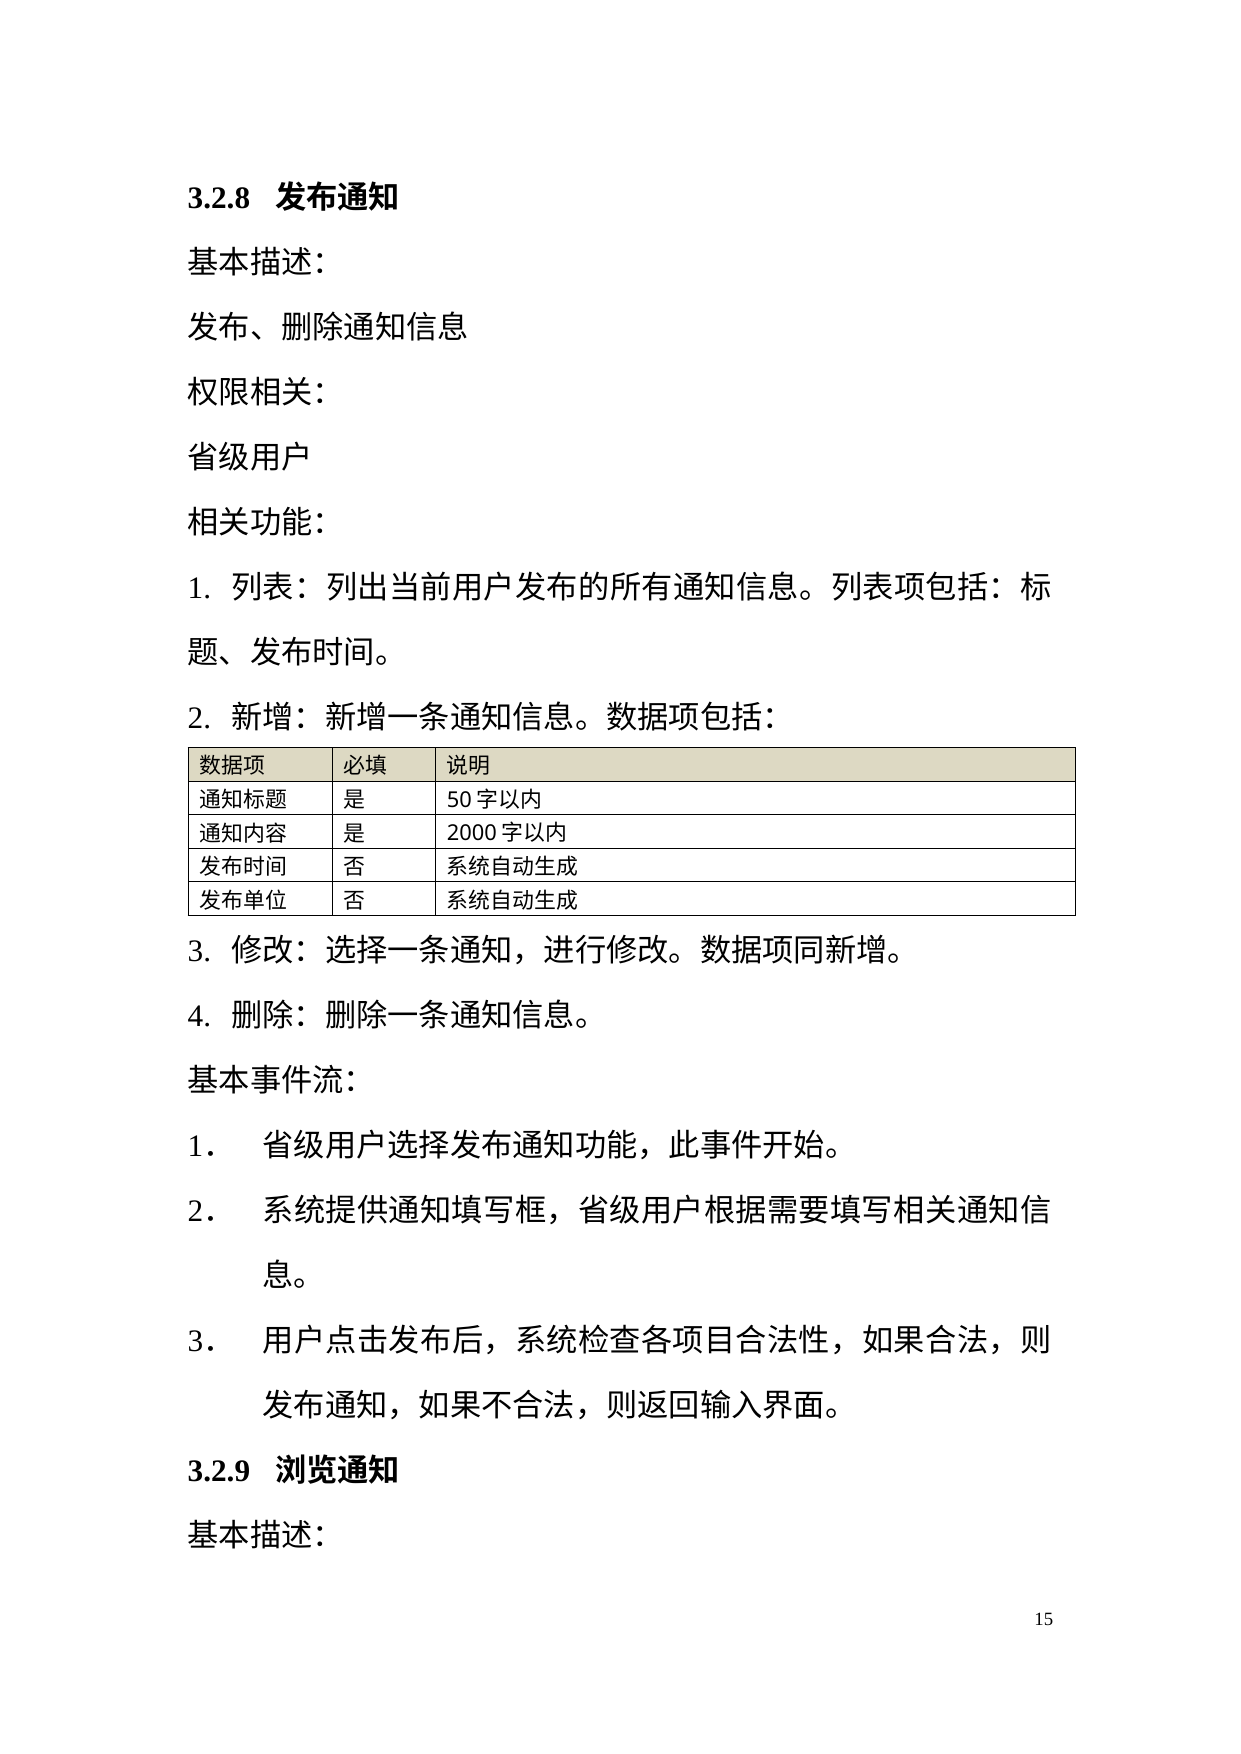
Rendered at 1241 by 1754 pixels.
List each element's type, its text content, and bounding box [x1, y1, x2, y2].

table_cell 否 [333, 849, 435, 881]
text 基本事件流： [187, 1046, 1053, 1111]
text 4. 删除：删除一条通知信息。 [187, 981, 1053, 1046]
table_header 必填 [333, 748, 435, 781]
table_cell 系统自动生成 [436, 882, 1075, 915]
table_header 数据项 [189, 748, 332, 781]
table_cell 否 [333, 882, 435, 915]
text 基本描述： [187, 1501, 1053, 1566]
text 权限相关： [187, 357, 1053, 422]
table_cell 发布单位 [189, 882, 332, 915]
table_cell 发布时间 [189, 849, 332, 881]
text 1. 列表：列出当前用户发布的所有通知信息。列表项包括：标题、发布时间。 [187, 552, 1053, 682]
text 3.2.9 浏览通知 [187, 1436, 1053, 1501]
table_cell 50字以内 [436, 782, 1075, 814]
table_cell 是 [333, 782, 435, 814]
table_header 说明 [436, 748, 1075, 781]
text 3. 修改：选择一条通知，进行修改。数据项同新增。 [187, 916, 1053, 981]
table_cell 2000字以内 [436, 815, 1075, 848]
list 用户点击发布后，系统检查各项目合法性，如果合法，则发布通知，如果不合法，则返回输入界面。 [187, 1306, 1053, 1436]
text 发布、删除通知信息 [187, 292, 1053, 357]
table_cell 通知内容 [189, 815, 332, 848]
table_cell 系统自动生成 [436, 849, 1075, 881]
text 3.2.8 发布通知 [187, 162, 1053, 227]
table_cell 通知标题 [189, 782, 332, 814]
text 省级用户 [187, 422, 1053, 487]
table_cell 是 [333, 815, 435, 848]
text 相关功能： [187, 487, 1053, 552]
text 基本描述： [187, 227, 1053, 292]
text 2. 新增：新增一条通知信息。数据项包括： [187, 682, 1053, 747]
list 系统提供通知填写框，省级用户根据需要填写相关通知信息。 [187, 1176, 1053, 1306]
list 省级用户选择发布通知功能，此事件开始。 [187, 1111, 1053, 1176]
